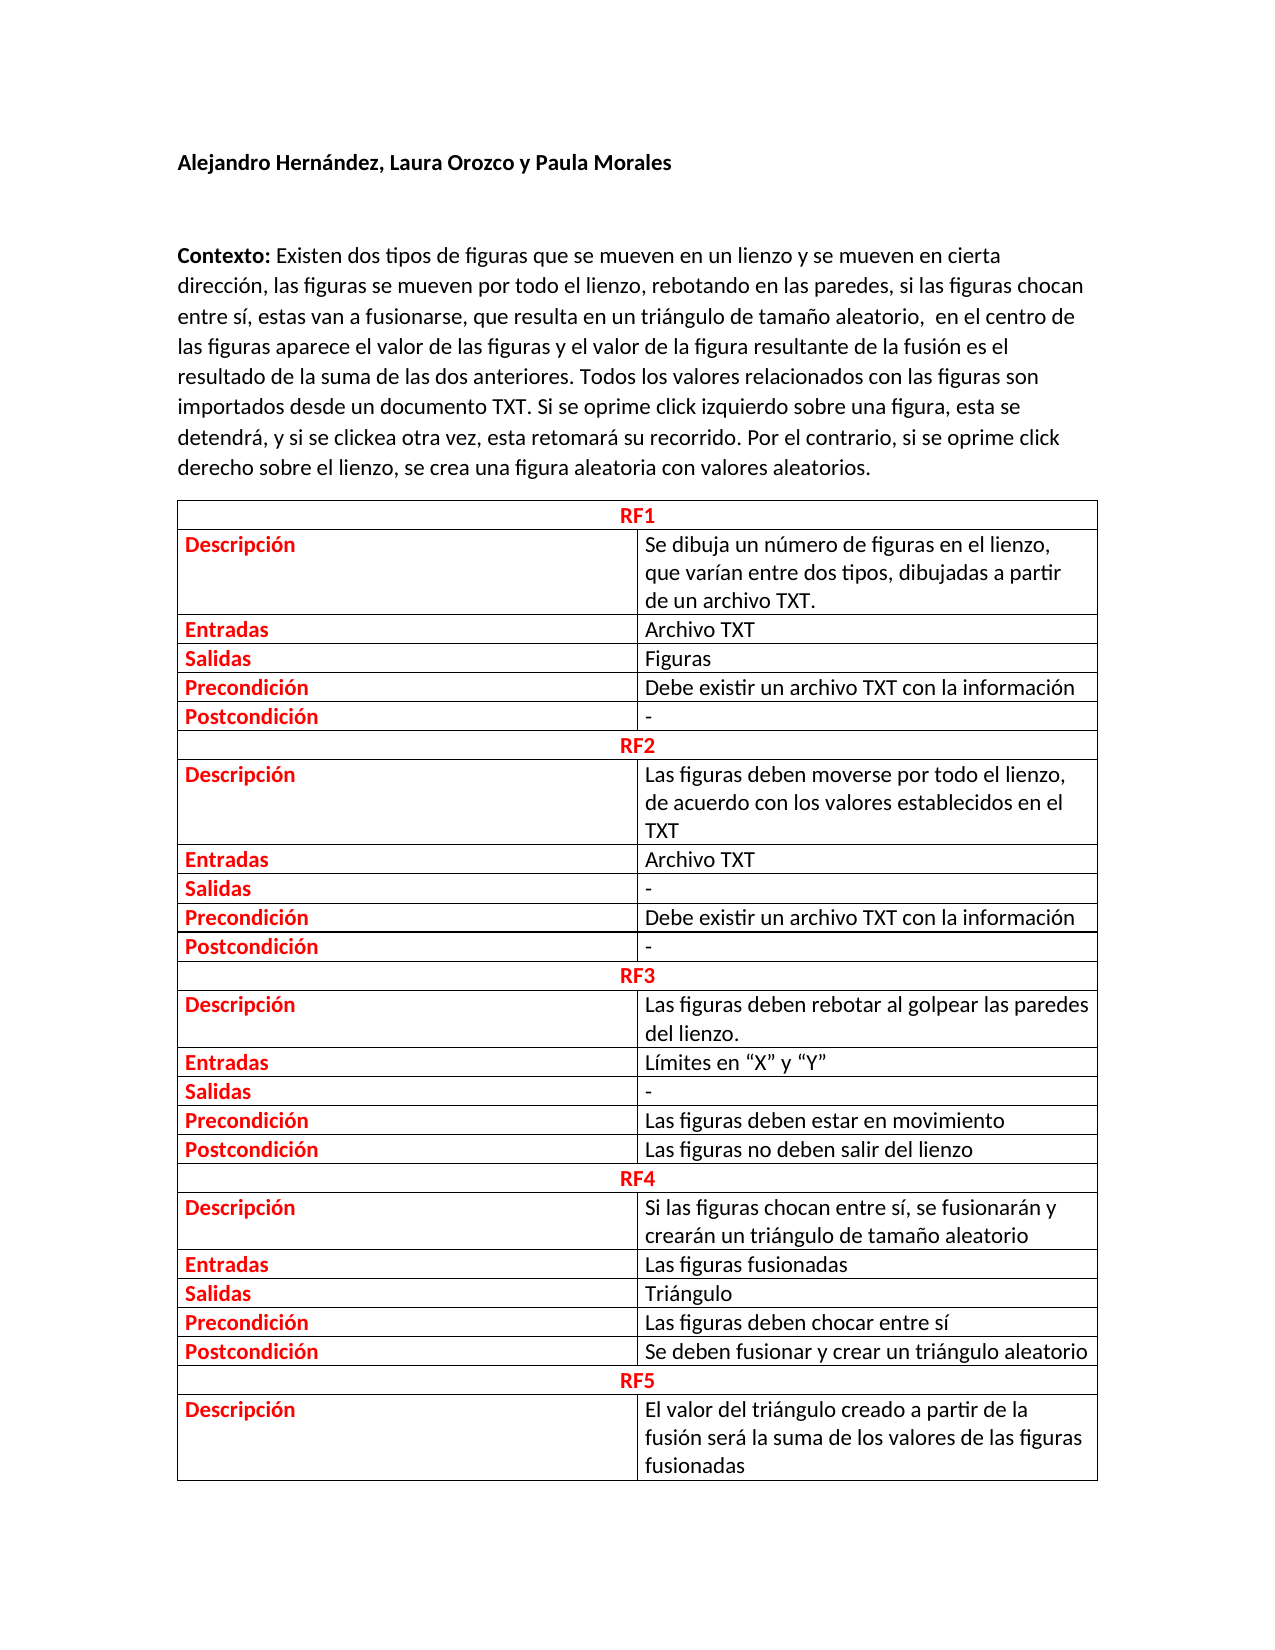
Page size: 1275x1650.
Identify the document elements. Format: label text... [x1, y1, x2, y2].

table_cell Archivo TXT [638, 615, 1097, 643]
table_cell Descripción [178, 1395, 637, 1479]
table_cell Postcondición [178, 1135, 637, 1163]
table_cell Postcondición [178, 1337, 637, 1365]
table_cell Descripción [178, 760, 637, 844]
table_cell Se deben fusionar y crear un triángulo aleatorio [638, 1337, 1097, 1365]
table_cell Las figuras deben rebotar al golpear las paredes del lienzo. [638, 991, 1097, 1047]
table_cell Las figuras no deben salir del lienzo [638, 1135, 1097, 1163]
table_cell Precondición [178, 904, 637, 931]
table_cell Precondición [178, 673, 637, 701]
table_cell Límites en “X” y “Y” [638, 1048, 1097, 1076]
table_cell Salidas [178, 874, 637, 902]
table_cell Debe existir un archivo TXT con la información [638, 673, 1097, 701]
table_cell Si las figuras chocan entre sí, se fusionarán y crearán un triángulo de tamaño aleatorio [638, 1193, 1097, 1249]
table_cell RF5 [178, 1366, 1097, 1394]
table_cell RF3 [178, 962, 1097, 989]
table_cell Descripción [178, 1193, 637, 1249]
table_cell - [638, 702, 1097, 730]
table_cell Las figuras deben estar en movimiento [638, 1106, 1097, 1134]
table_cell Descripción [178, 530, 637, 614]
table_cell - [638, 933, 1097, 961]
table_cell Se dibuja un número de figuras en el lienzo, que varían entre dos tipos, dibujadas a partir de un archivo TXT. [638, 530, 1097, 614]
table_cell RF4 [178, 1164, 1097, 1192]
table_cell Precondición [178, 1106, 637, 1134]
table_cell Salidas [178, 644, 637, 672]
table_cell Entradas [178, 615, 637, 643]
table_cell RF2 [178, 731, 1097, 759]
table_cell - [638, 874, 1097, 902]
table_cell El valor del triángulo creado a partir de la fusión será la suma de los valores de las figuras fusionadas [638, 1395, 1097, 1479]
table_cell Las figuras fusionadas [638, 1250, 1097, 1278]
table_cell Debe existir un archivo TXT con la información [638, 904, 1097, 931]
table_cell Figuras [638, 644, 1097, 672]
text Contexto: Existen dos tipos de figuras que se mueven en un lienzo y se mueven en cierta dirección, las figuras se mueven por todo el lienzo, rebotando en las paredes, si las figuras chocan entre sí, estas van a fusionarse, que resulta en un triángulo de tamaño aleatorio, en el centro de las figuras aparece el valor de las figuras y el valor de la figura resultante de la fusión es el resultado de la suma de las dos anteriores. Todos los valores relacionados con las figuras son importados desde un documento TXT. Si se oprime click izquierdo sobre una figura, esta se detendrá, y si se clickea otra vez, esta retomará su recorrido. Por el contrario, si se oprime click derecho sobre el lienzo, se crea una figura aleatoria con valores aleatorios. [177, 241, 1098, 481]
table_cell Salidas [178, 1279, 637, 1307]
table_cell Precondición [178, 1308, 637, 1336]
table_cell Archivo TXT [638, 845, 1097, 873]
table_cell Entradas [178, 1048, 637, 1076]
table_cell Triángulo [638, 1279, 1097, 1307]
text Alejandro Hernández, Laura Orozco y Paula Morales [177, 148, 1098, 176]
table_cell Postcondición [178, 702, 637, 730]
table_cell - [638, 1077, 1097, 1105]
table_cell Las figuras deben moverse por todo el lienzo, de acuerdo con los valores establecidos en el TXT [638, 760, 1097, 844]
table_cell Salidas [178, 1077, 637, 1105]
table_cell Descripción [178, 991, 637, 1047]
table_cell Postcondición [178, 933, 637, 961]
table_cell Entradas [178, 845, 637, 873]
table_header RF1 [178, 501, 1097, 529]
table_cell Las figuras deben chocar entre sí [638, 1308, 1097, 1336]
table_cell Entradas [178, 1250, 637, 1278]
